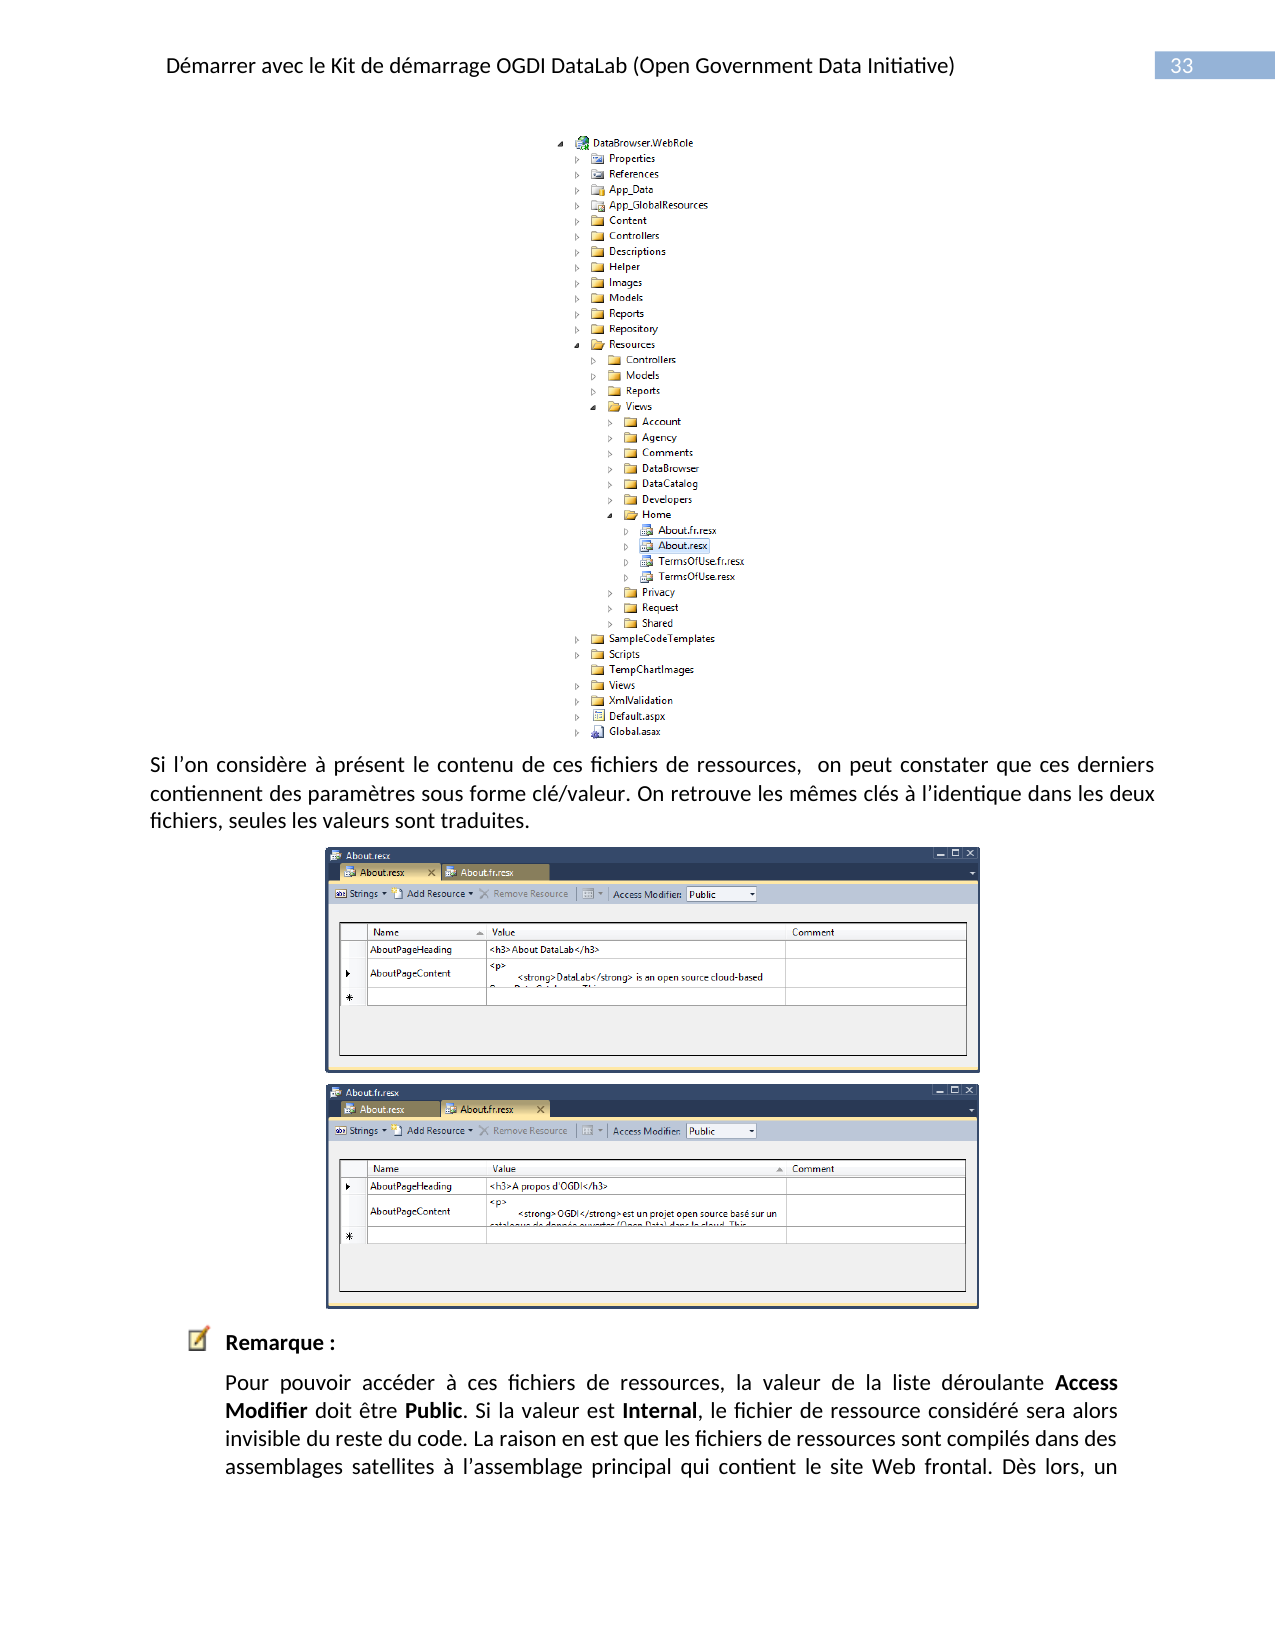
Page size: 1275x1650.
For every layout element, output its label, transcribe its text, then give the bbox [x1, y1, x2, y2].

picture [551, 135, 754, 739]
picture [187, 1321, 226, 1351]
picture [326, 1084, 979, 1309]
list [225, 1368, 1118, 1481]
list Remarque : [187, 1322, 1155, 1356]
picture [325, 847, 980, 1073]
text Si l’on considère à présent le contenu de ces fichiers de ressources, on peut constater que ces derniers contiennent des paramètres sous forme clé/valeur. On retrouve les mêmes clés à l’identique dans les deux fichiers, seules les valeurs sont traduites. [150, 751, 1155, 835]
